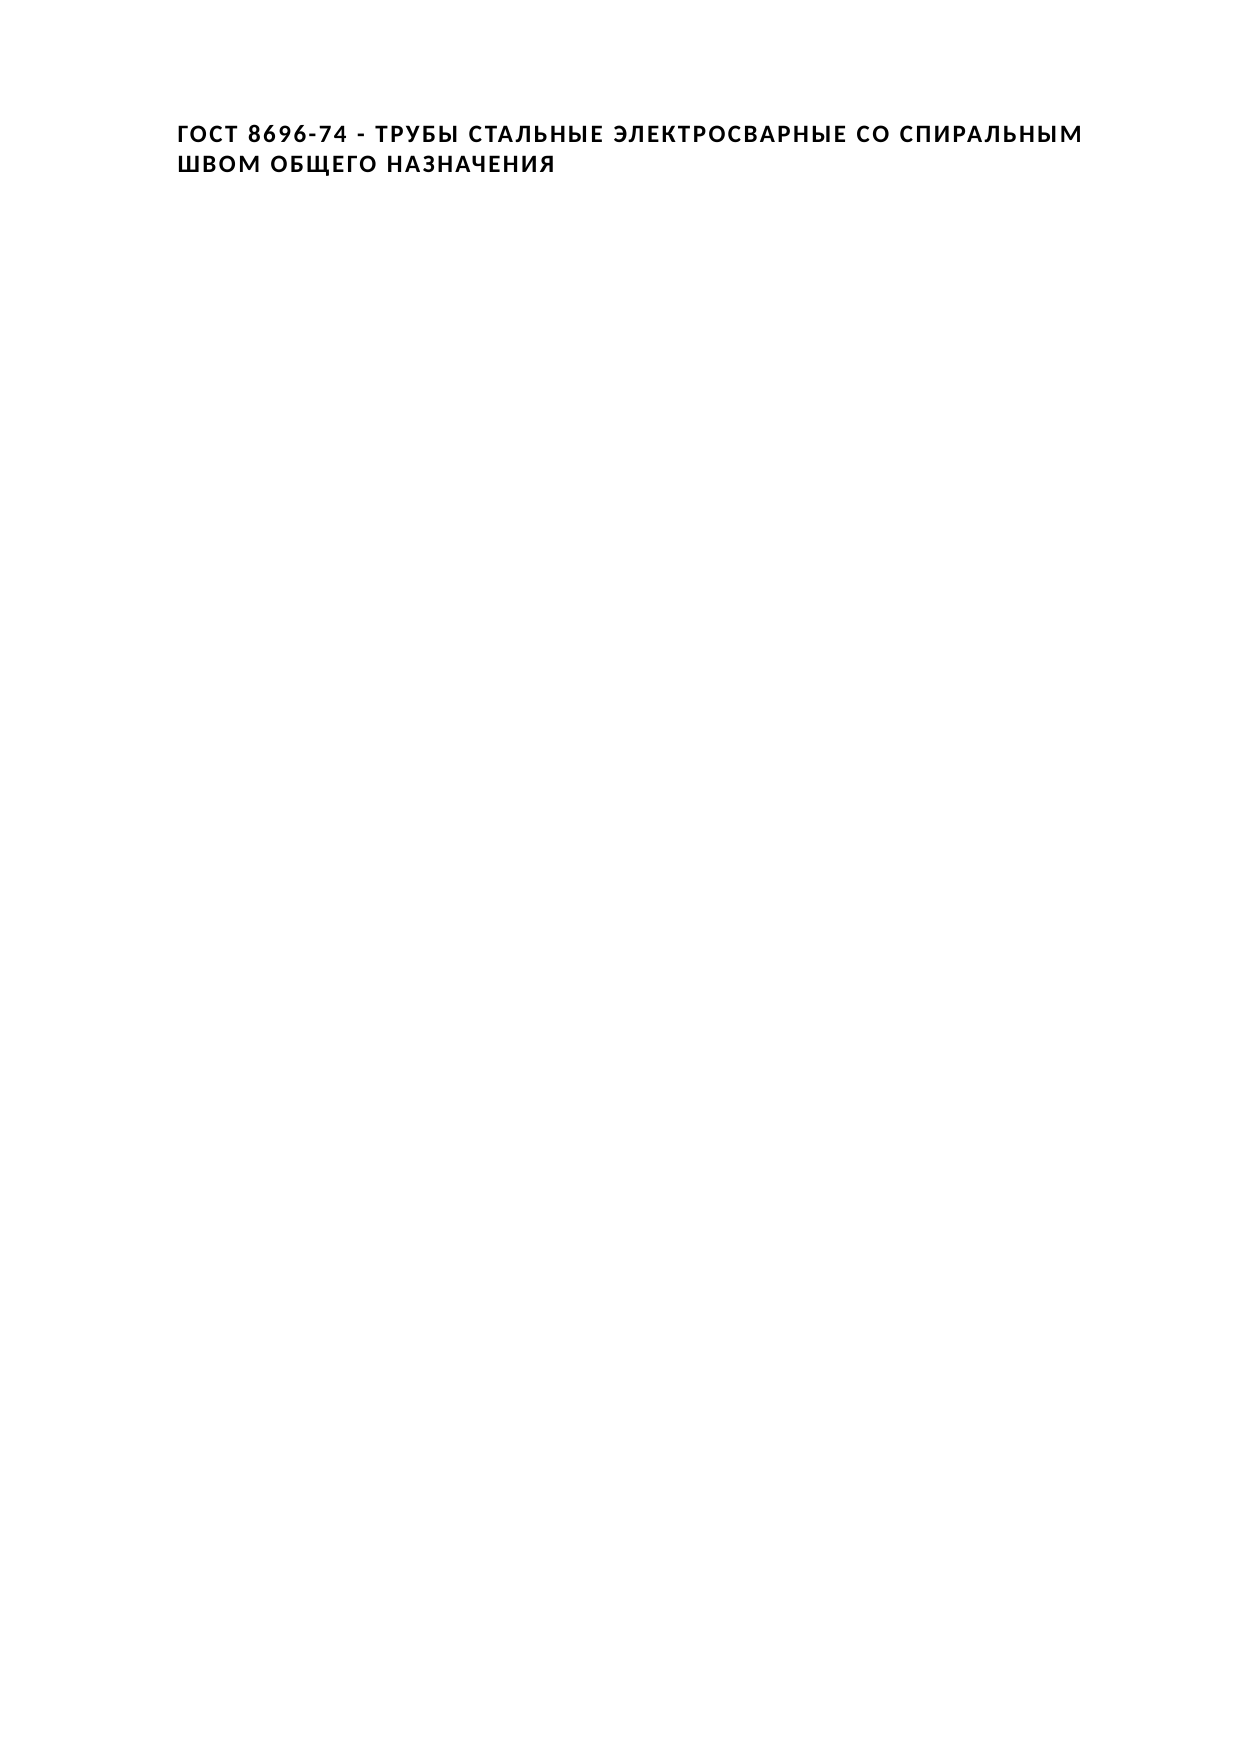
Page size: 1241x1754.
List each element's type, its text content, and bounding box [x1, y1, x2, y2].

text ГОСТ 8696-74 - ТРУБЫ СТАЛЬНЫЕ ЭЛЕКТРОСВАРНЫЕ СО СПИРАЛЬНЫМ ШВОМ ОБЩЕГО НАЗНАЧЕНИЯ [177, 118, 1152, 179]
